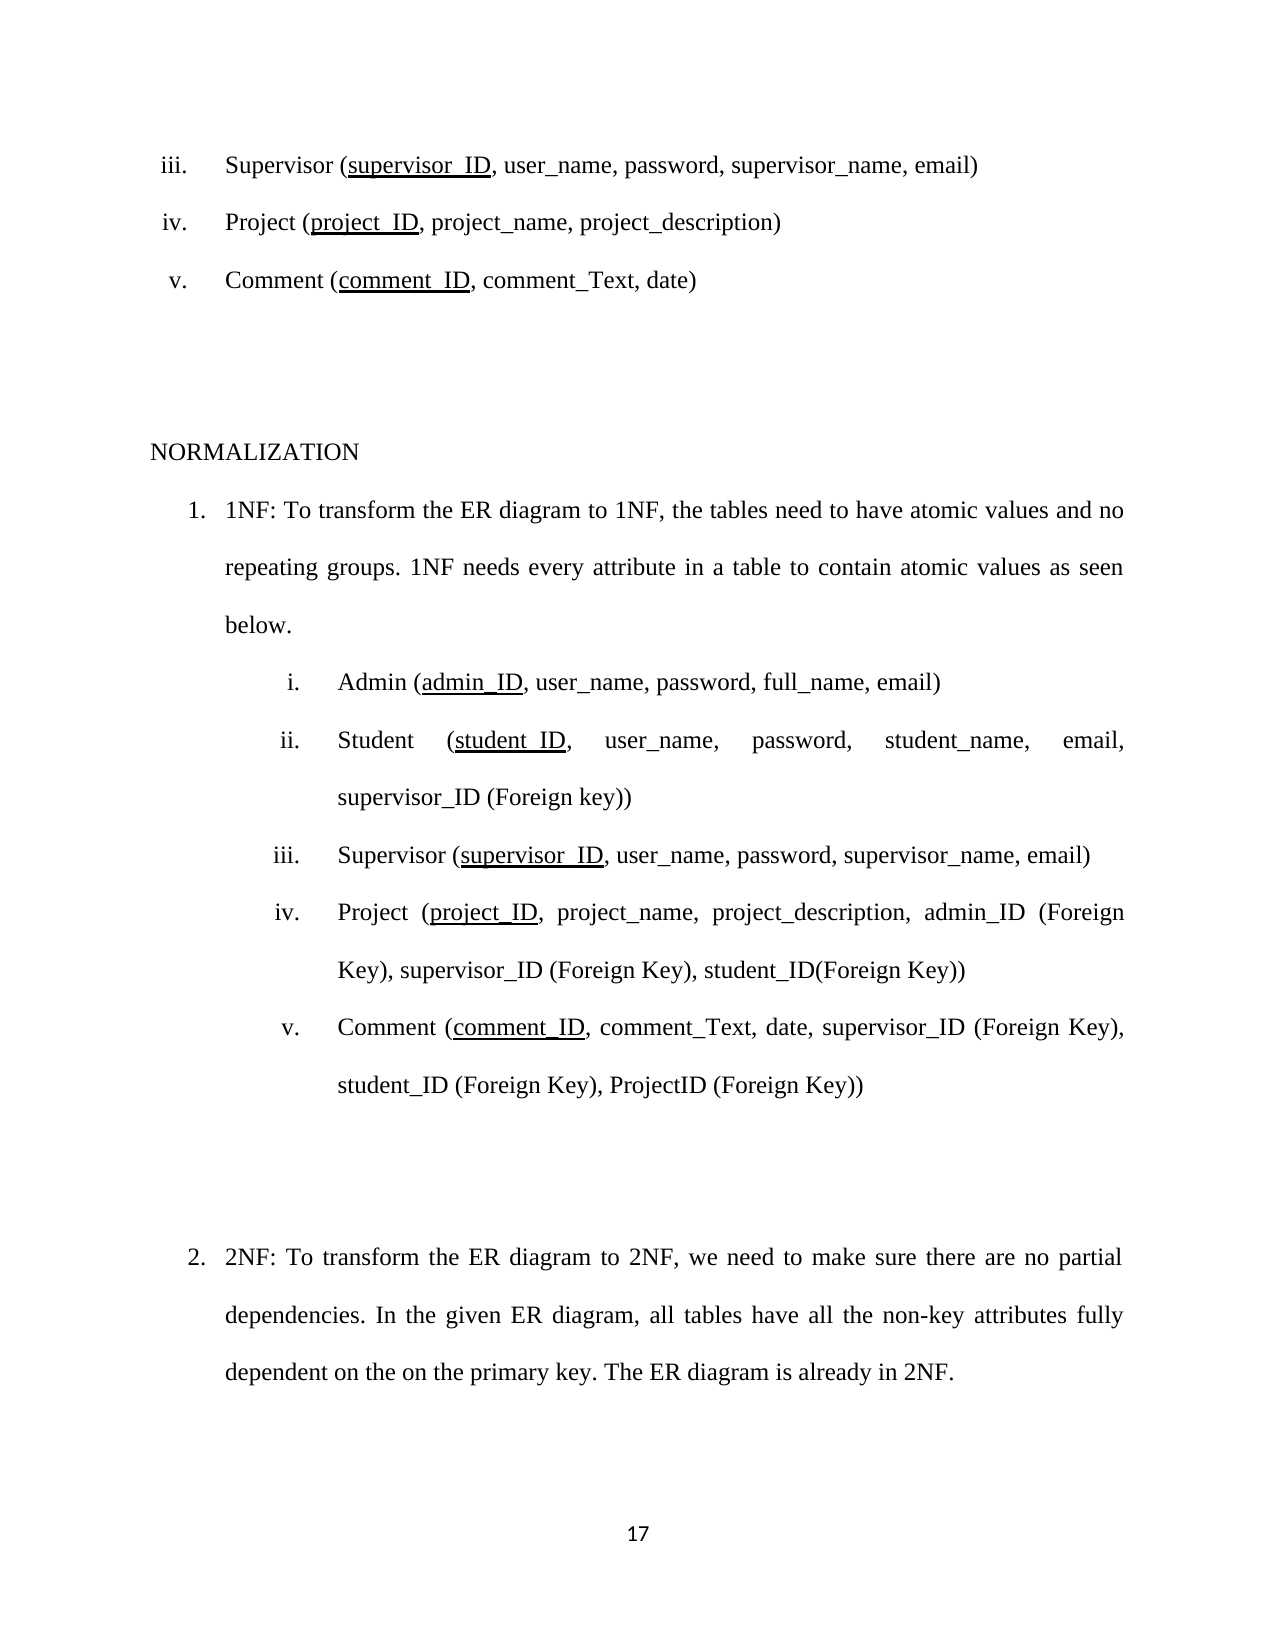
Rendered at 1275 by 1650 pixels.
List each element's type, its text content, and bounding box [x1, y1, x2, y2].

text NORMALIZATION [150, 437, 1125, 466]
list Admin (admin_ID, user_name, password, full_name, email) [300, 667, 1125, 696]
list Comment (comment_ID, comment_Text, date, supervisor_ID (Foreign Key), student_ID (Foreign Key), ProjectID (Foreign Key)) [300, 1012, 1125, 1099]
list 2NF: To transform the ER diagram to 2NF, we need to make sure there are no partial dependencies. In the given ER diagram, all tables have all the non-key attributes fully dependent on the on the primary key. The ER diagram is already in 2NF. [187, 1242, 1125, 1386]
list Comment (comment_ID, comment_Text, date) [187, 265, 1125, 294]
list Supervisor (supervisor_ID, user_name, password, supervisor_name, email) [300, 840, 1125, 869]
list Student (student_ID, user_name, password, student_name, email, supervisor_ID (Foreign key)) [300, 725, 1125, 811]
list Supervisor (supervisor_ID, user_name, password, supervisor_name, email) [187, 150, 1125, 179]
list Project (project_ID, project_name, project_description) [187, 207, 1125, 236]
list 1NF: To transform the ER diagram to 1NF, the tables need to have atomic values and no repeating groups. 1NF needs every attribute in a table to contain atomic values as seen below. [187, 495, 1125, 639]
list Project (project_ID, project_name, project_description, admin_ID (Foreign Key), supervisor_ID (Foreign Key), student_ID(Foreign Key)) [300, 897, 1125, 984]
